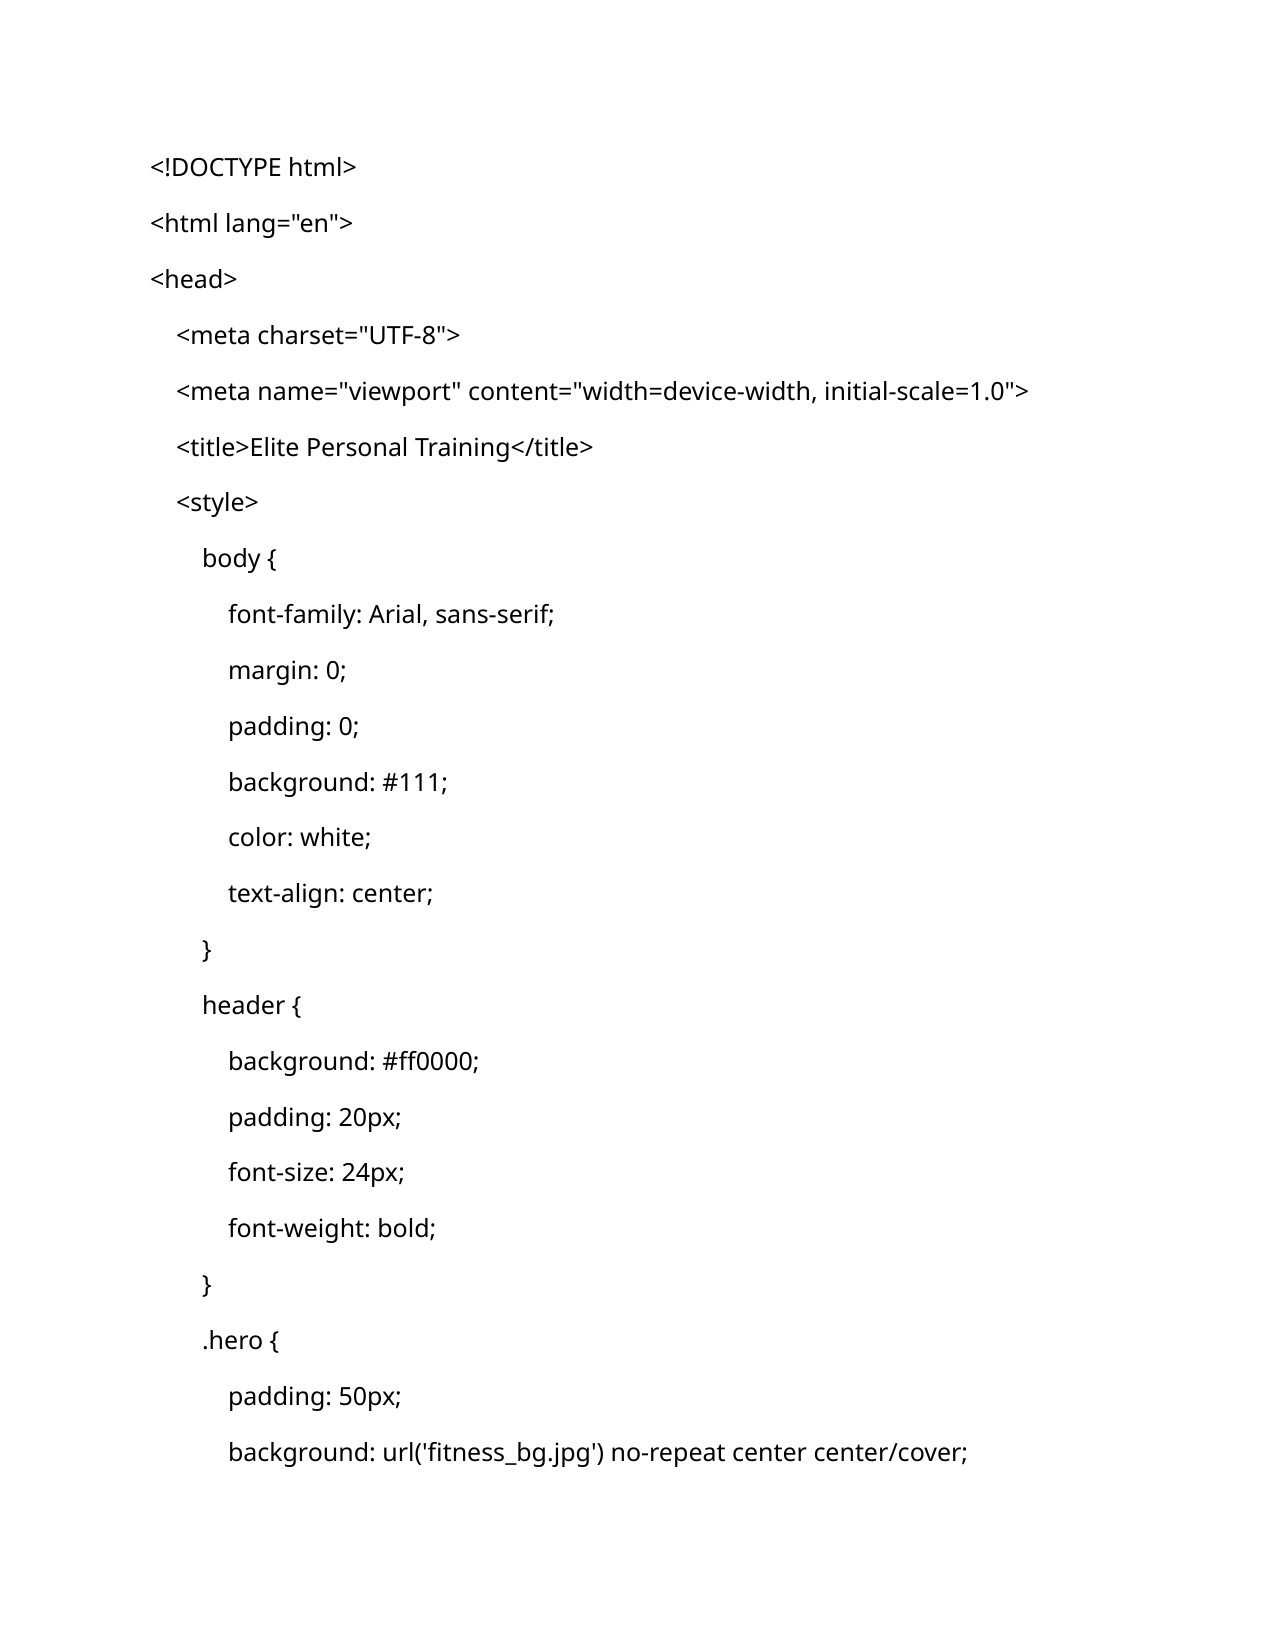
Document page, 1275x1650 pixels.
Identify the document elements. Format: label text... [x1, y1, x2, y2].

text background: #111; [150, 764, 1125, 798]
text <head> [150, 262, 1125, 296]
text padding: 20px; [150, 1099, 1125, 1133]
text } [150, 1267, 1125, 1301]
text body { [150, 541, 1125, 575]
text background: #ff0000; [150, 1043, 1125, 1077]
text <title>Elite Personal Training</title> [150, 429, 1125, 463]
text font-size: 24px; [150, 1155, 1125, 1189]
text <html lang="en"> [150, 206, 1125, 240]
text padding: 0; [150, 708, 1125, 742]
text <meta name="viewport" content="width=device-width, initial-scale=1.0"> [150, 373, 1125, 407]
text margin: 0; [150, 652, 1125, 687]
text font-family: Arial, sans-serif; [150, 597, 1125, 631]
text .hero { [150, 1322, 1125, 1357]
text <style> [150, 485, 1125, 519]
text font-weight: bold; [150, 1211, 1125, 1245]
text <meta charset="UTF-8"> [150, 317, 1125, 352]
text background: url('fitness_bg.jpg') no-repeat center center/cover; [150, 1434, 1125, 1468]
text text-align: center; [150, 876, 1125, 910]
text <!DOCTYPE html> [150, 150, 1125, 184]
text color: white; [150, 820, 1125, 854]
text } [150, 932, 1125, 966]
text padding: 50px; [150, 1378, 1125, 1412]
text header { [150, 987, 1125, 1022]
